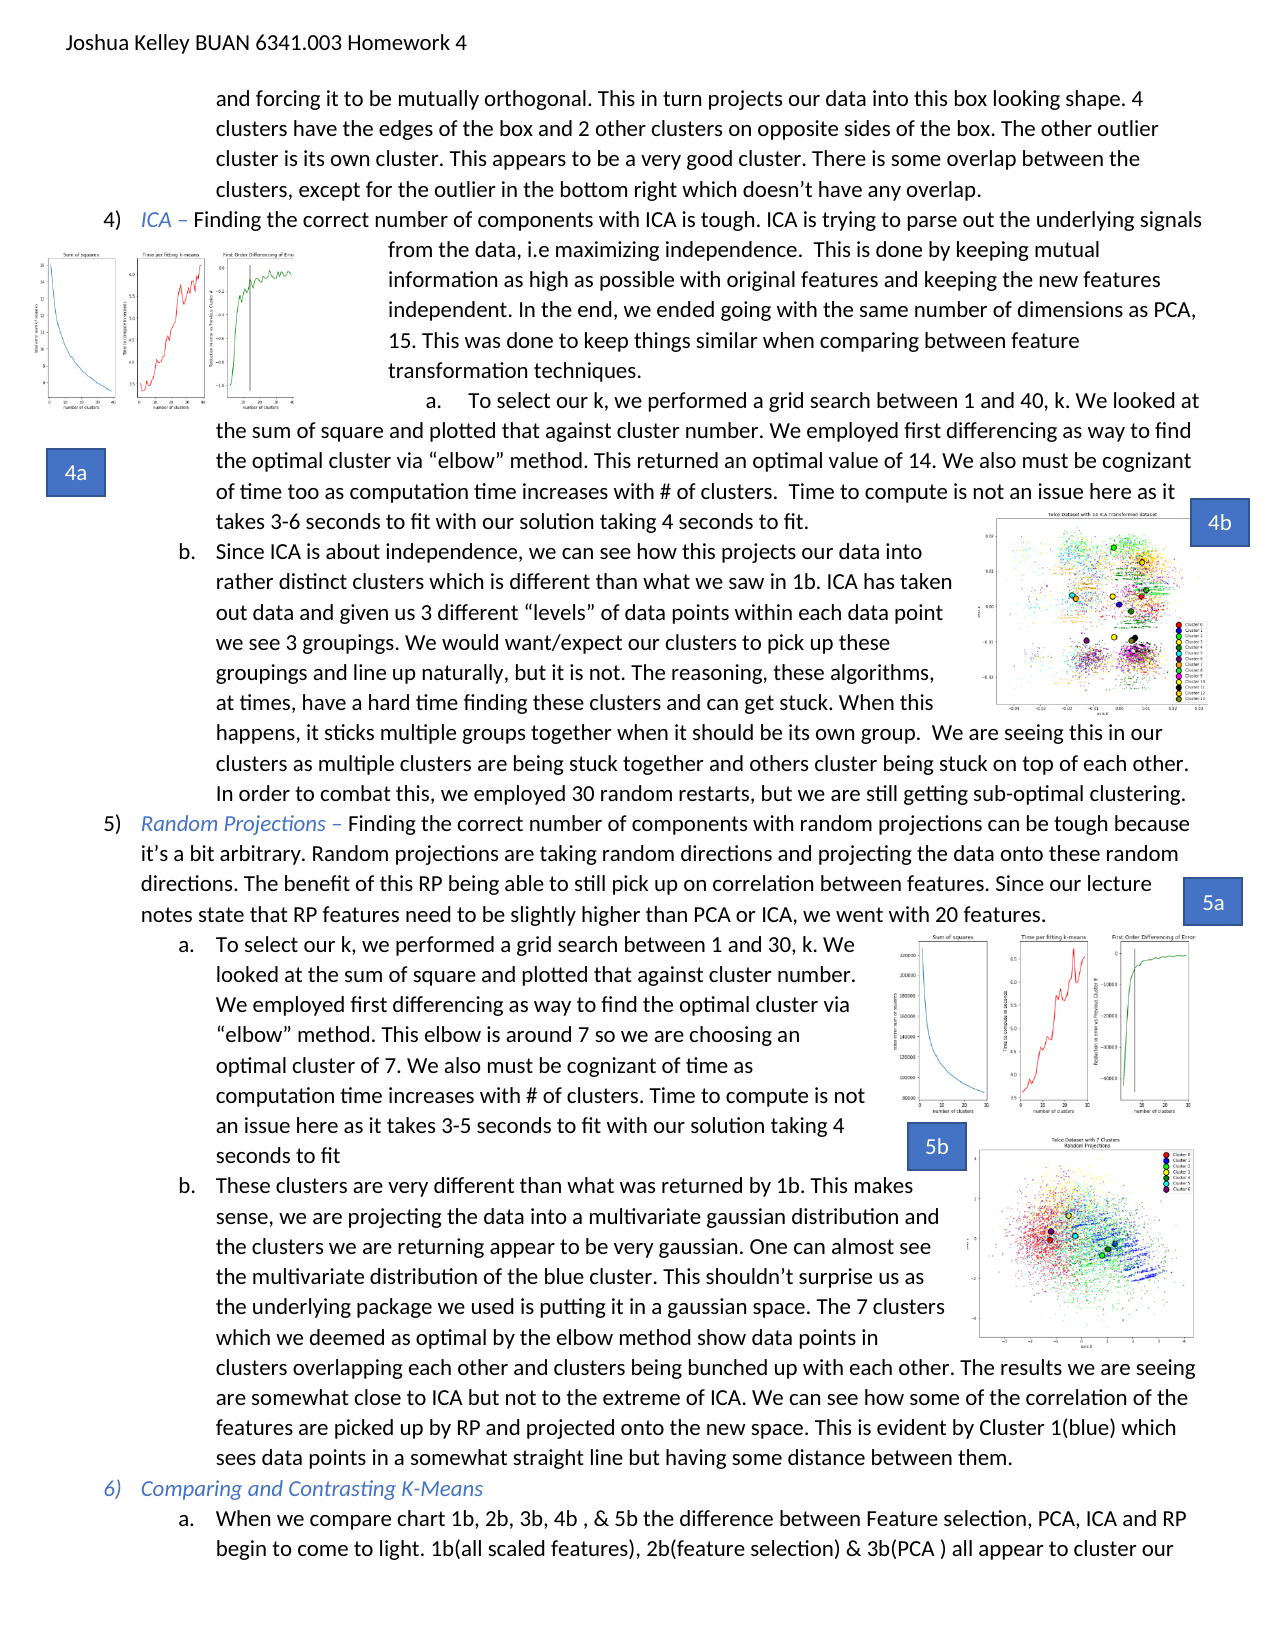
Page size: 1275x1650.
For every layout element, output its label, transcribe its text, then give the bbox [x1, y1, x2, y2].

list Comparing and Contrasting K-Means [103, 1413, 1209, 1441]
picture [31, 189, 294, 349]
picture [965, 1073, 1194, 1286]
list ICA – Finding the correct number of components with ICA is tough. ICA is trying to parse out the underlying signals from the data, i.e maximizing independence. This is done by keeping mutual information as high as possible with original features and keeping the new features independent. In the end, we ended going with the same number of dimensions as PCA, 15. This was done to keep things similar when comparing between feature transformation techniques. [103, 144, 1209, 324]
list Random Projections – Finding the correct number of components with random projections can be tough because it’s a bit arbitrary. Random projections are taking random directions and projecting the data onto these random directions. The benefit of this RP being able to still pick up on correlation between features. Since our lecture notes state that RP features need to be slightly higher than PCA or ICA, we went with 20 features. [103, 749, 1209, 867]
list To select our k, we performed a grid search between 1 and 40, k. We looked at the sum of square and plotted that against cluster number. We employed first differencing as way to find the optimal cluster via “elbow” method. This returned an optimal value of 14. We also must be cognizant of time too as computation time increases with # of clusters. Time to compute is not an issue here as it takes 3-6 seconds to fit with our solution taking 4 seconds to fit. [178, 326, 1209, 475]
list These clusters are very different than what was returned by 1b. This makes sense, we are projecting the data into a multivariate gaussian distribution and the clusters we are returning appear to be very gaussian. One can almost see the multivariate distribution of the blue cluster. This shouldn’t surprise us as the underlying package we used is putting it in a gaussian space. The 7 clusters which we deemed as optimal by the elbow method show data points in clusters overlapping each other and clusters being bunched up with each other. The results we are seeing are somewhat close to ICA but not to the extreme of ICA. We can see how some of the correlation of the features are picked up by RP and projected onto the new space. This is evident by Cluster 1(blue) which sees data points in a somewhat straight line but having some distance between them. [178, 1111, 1209, 1411]
list To select our k, we performed a grid search between 1 and 30, k. We looked at the sum of square and plotted that against cluster number. We employed first differencing as way to find the optimal cluster via “elbow” method. This elbow is around 7 so we are choosing an optimal cluster of 7. We also must be cognizant of time as computation time increases with # of clusters. Time to compute is not an issue here as it takes 3-5 seconds to fit with our solution taking 4 seconds to fit [178, 869, 1209, 1109]
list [178, 1443, 1209, 1562]
list Since ICA is about independence, we can see how this projects our data into rather distinct clusters which is different than what we saw in 1b. ICA has taken out data and given us 3 different “levels” of data points within each data point we see 3 groupings. We would want/expect our clusters to pick up these groupings and line up naturally, but it is not. The reasoning, these algorithms, at times, have a hard time finding these clusters and can get stuck. When this happens, it sticks multiple groups together when it should be its own group. We are seeing this in our clusters as multiple clusters are being stuck together and others cluster being stuck on top of each other. In order to combat this, we employed 30 random restarts, but we are still getting sub-optimal clustering. [178, 477, 1209, 747]
picture [976, 449, 1208, 653]
picture [892, 870, 1196, 1052]
